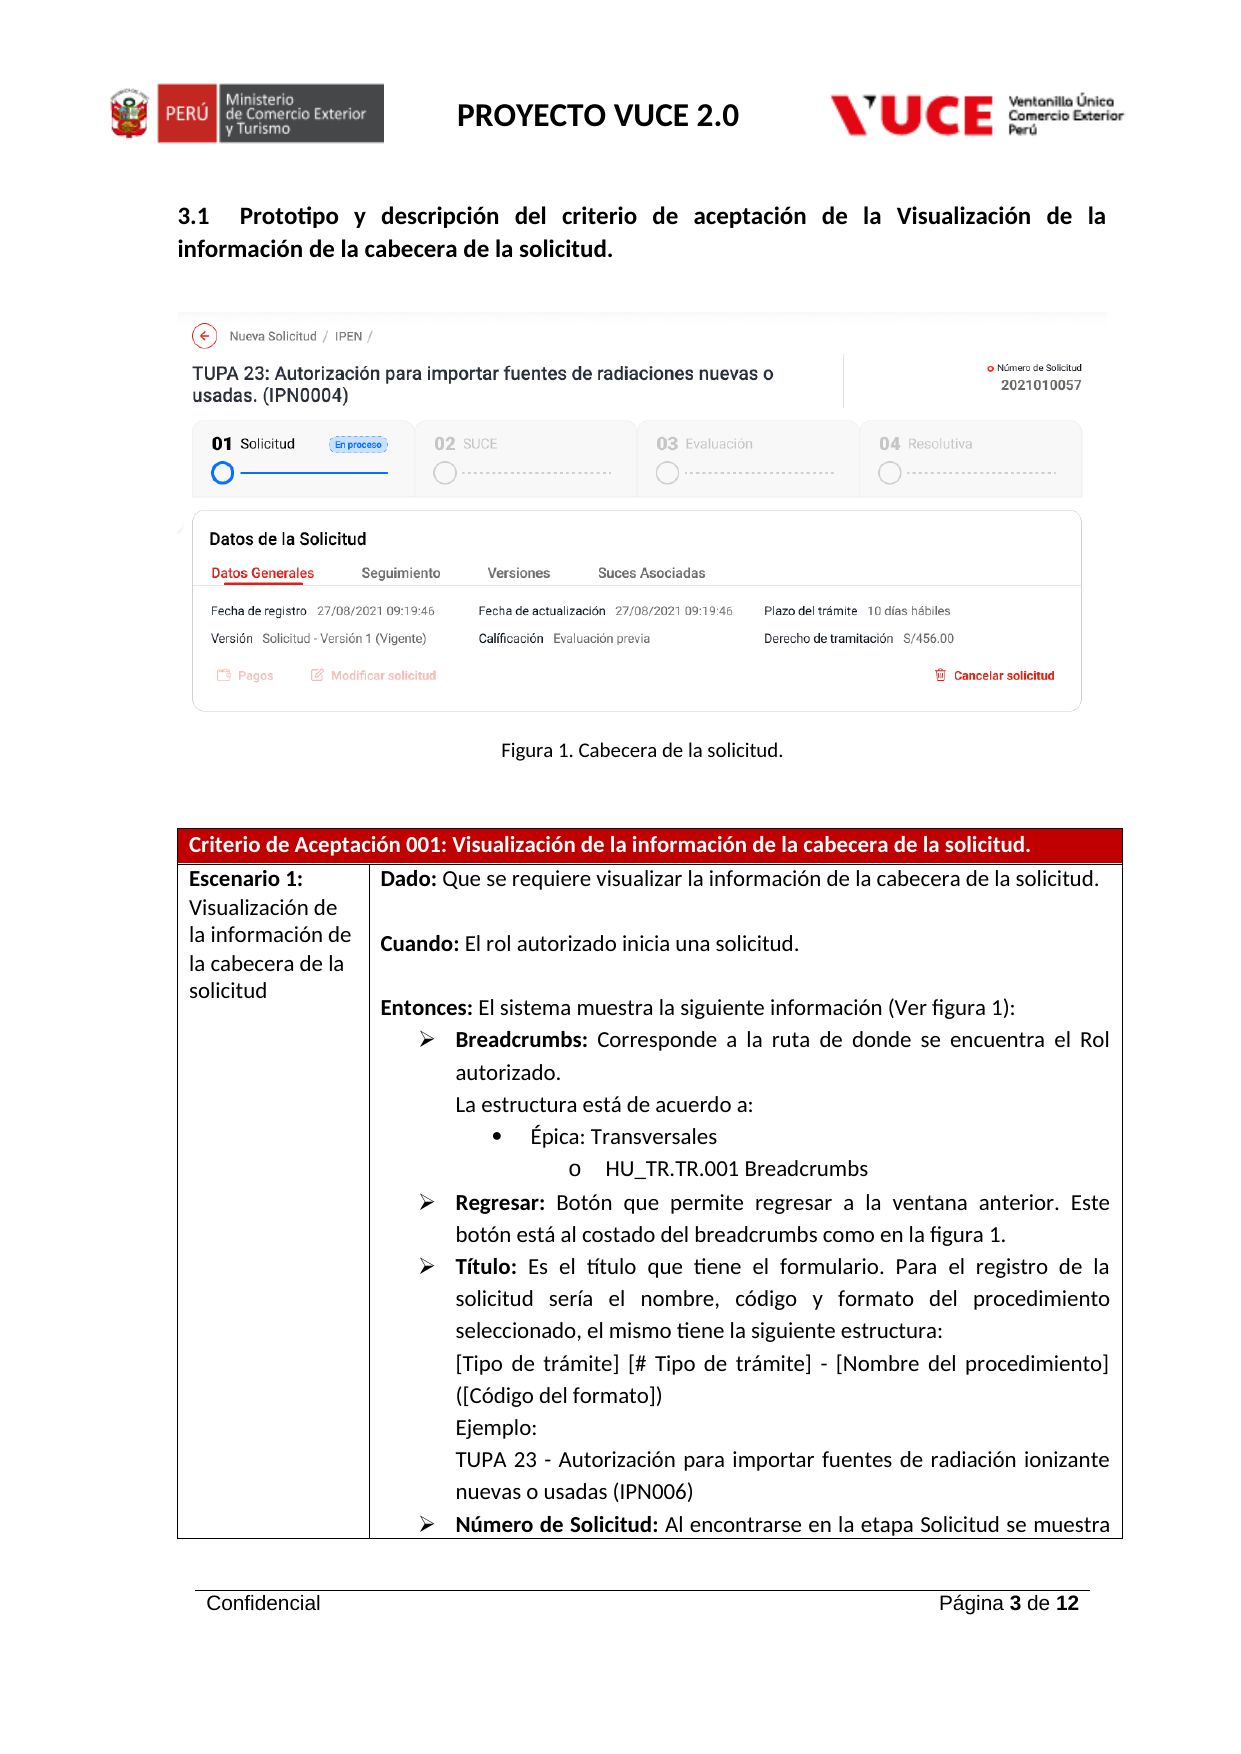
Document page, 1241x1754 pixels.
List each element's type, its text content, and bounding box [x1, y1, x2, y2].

text Figura 1. Cabecera de la solicitud. [177, 737, 1107, 763]
table_cell Escenario 1: Visualización de la información de la cabecera de la solicitud [178, 865, 369, 1538]
picture [823, 83, 1136, 147]
subtitle 3.1 Prototipo y descripción del criterio de aceptación de la Visualización de la información de la cabecera de la solicitud. [177, 200, 1107, 264]
picture [99, 82, 384, 145]
table_header Criterio de Aceptación 001: Visualización de la información de la cabecera de la solicitud. [178, 829, 1122, 863]
picture [177, 312, 1108, 719]
